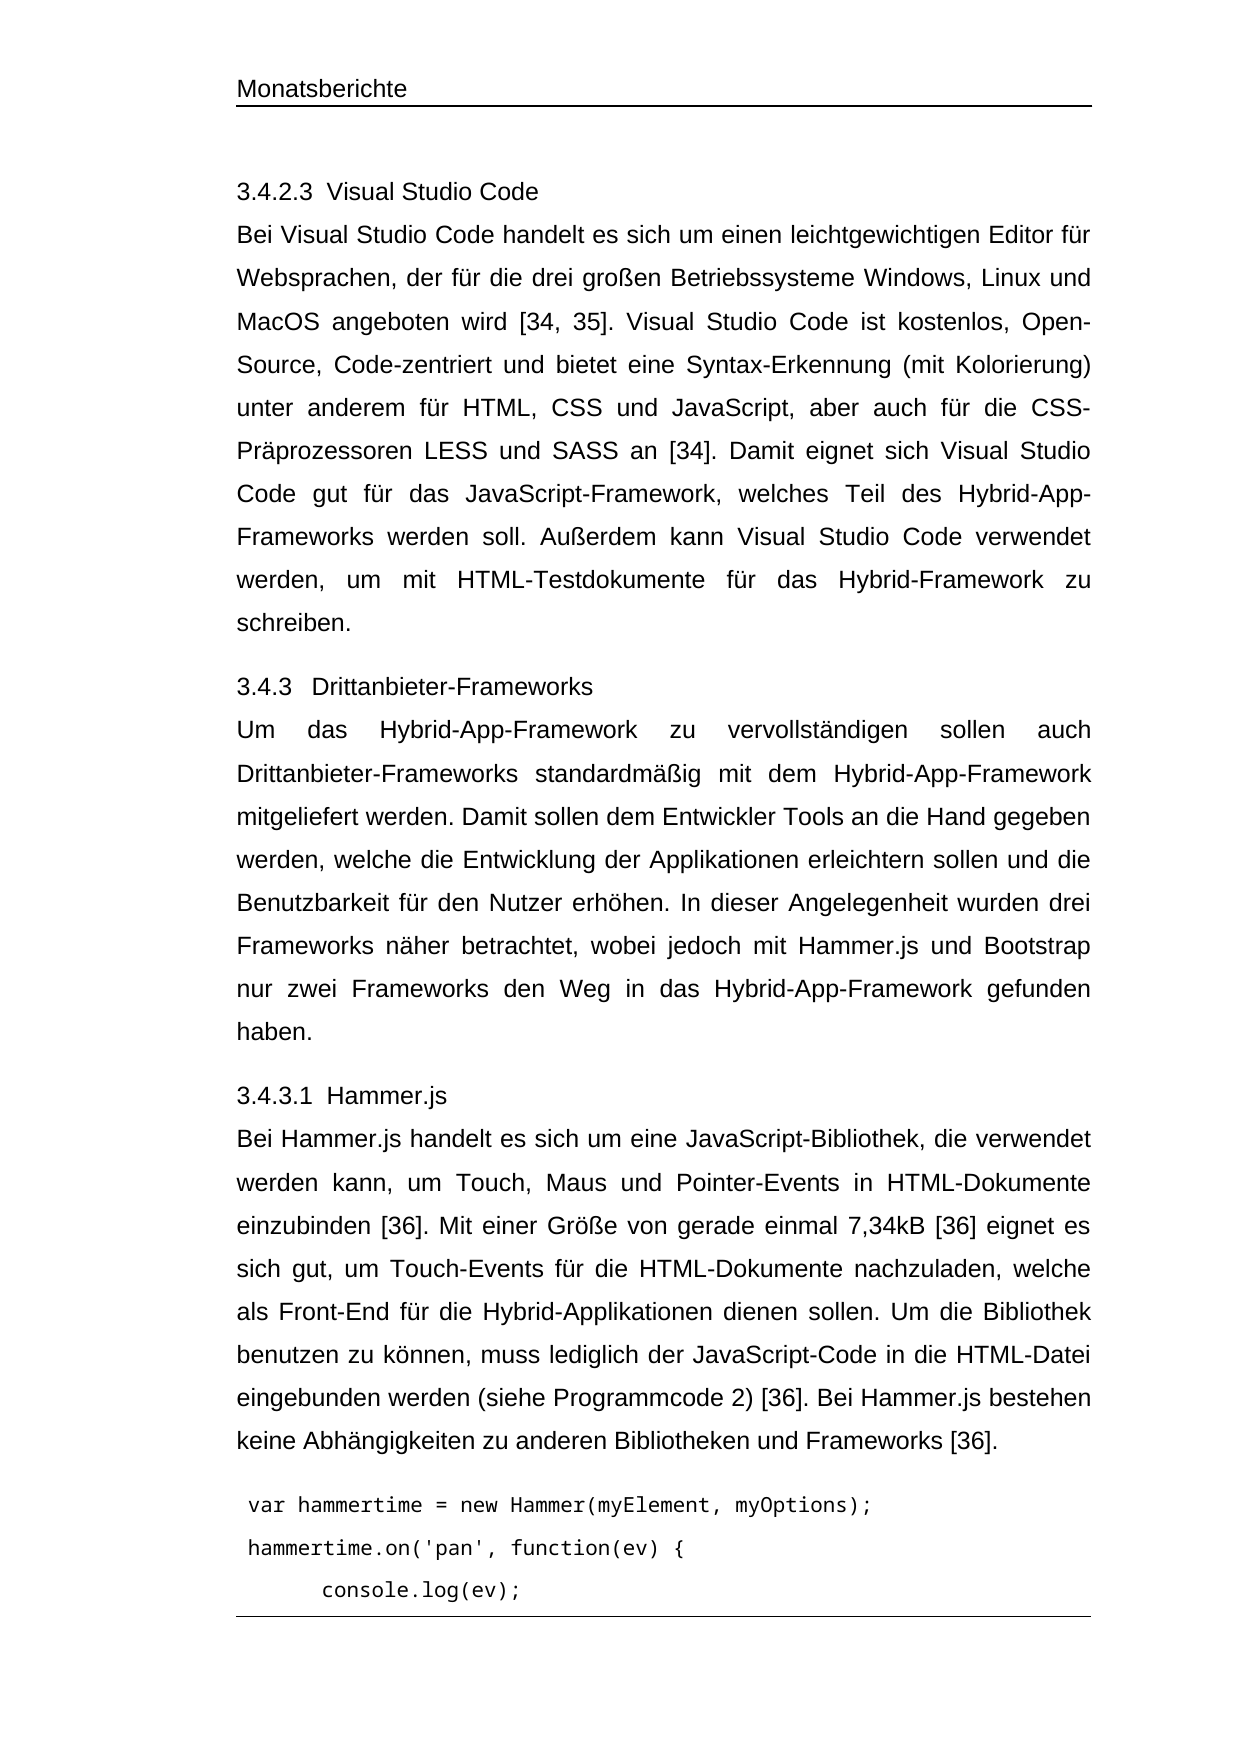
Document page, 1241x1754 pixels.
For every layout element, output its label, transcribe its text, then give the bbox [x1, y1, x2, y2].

table_header var hammertime = new Hammer(myElement, myOptions); hammertime.on('pan', function(ev) { console.log(ev); }); [236, 1490, 1091, 1616]
text Bei Hammer.js handelt es sich um eine JavaScript-Bibliothek, die verwendet werden kann, um Touch, Maus und Pointer-Events in HTML-Dokumente einzubinden [36]. Mit einer Größe von gerade einmal 7,34kB [36] eignet es sich gut, um Touch-Events für die HTML-Dokumente nachzuladen, welche als Front-End für die Hybrid-Applikationen dienen sollen. Um die Bibliothek benutzen zu können, muss lediglich der JavaScript-Code in die HTML-Datei eingebunden werden (siehe Programmcode 2) [36]. Bei Hammer.js bestehen keine Abhängigkeiten zu anderen Bibliotheken und Frameworks [36]. [236, 1124, 1092, 1455]
text Bei Visual Studio Code handelt es sich um einen leichtgewichtigen Editor für Websprachen, der für die drei großen Betriebssysteme Windows, Linux und MacOS angeboten wird [34, 35]. Visual Studio Code ist kostenlos, Open-Source, Code-zentriert und bietet eine Syntax-Erkennung (mit Kolorierung) unter anderem für HTML, CSS und JavaScript, aber auch für die CSS-Präprozessoren LESS und SASS an [34]. Damit eignet sich Visual Studio Code gut für das JavaScript-Framework, welches Teil des Hybrid-App-Frameworks werden soll. Außerdem kann Visual Studio Code verwendet werden, um mit HTML-Testdokumente für das Hybrid-Framework zu schreiben. [236, 220, 1092, 637]
subtitle Visual Studio Code [236, 177, 1092, 206]
subtitle Drittanbieter-Frameworks [236, 672, 1092, 701]
subtitle Hammer.js [236, 1081, 1092, 1110]
text Um das Hybrid-App-Framework zu vervollständigen sollen auch Drittanbieter-Frameworks standardmäßig mit dem Hybrid-App-Framework mitgeliefert werden. Damit sollen dem Entwickler Tools an die Hand gegeben werden, welche die Entwicklung der Applikationen erleichtern sollen und die Benutzbarkeit für den Nutzer erhöhen. In dieser Angelegenheit wurden drei Frameworks näher betrachtet, wobei jedoch mit Hammer.js und Bootstrap nur zwei Frameworks den Weg in das Hybrid-App-Framework gefunden haben. [236, 716, 1092, 1046]
